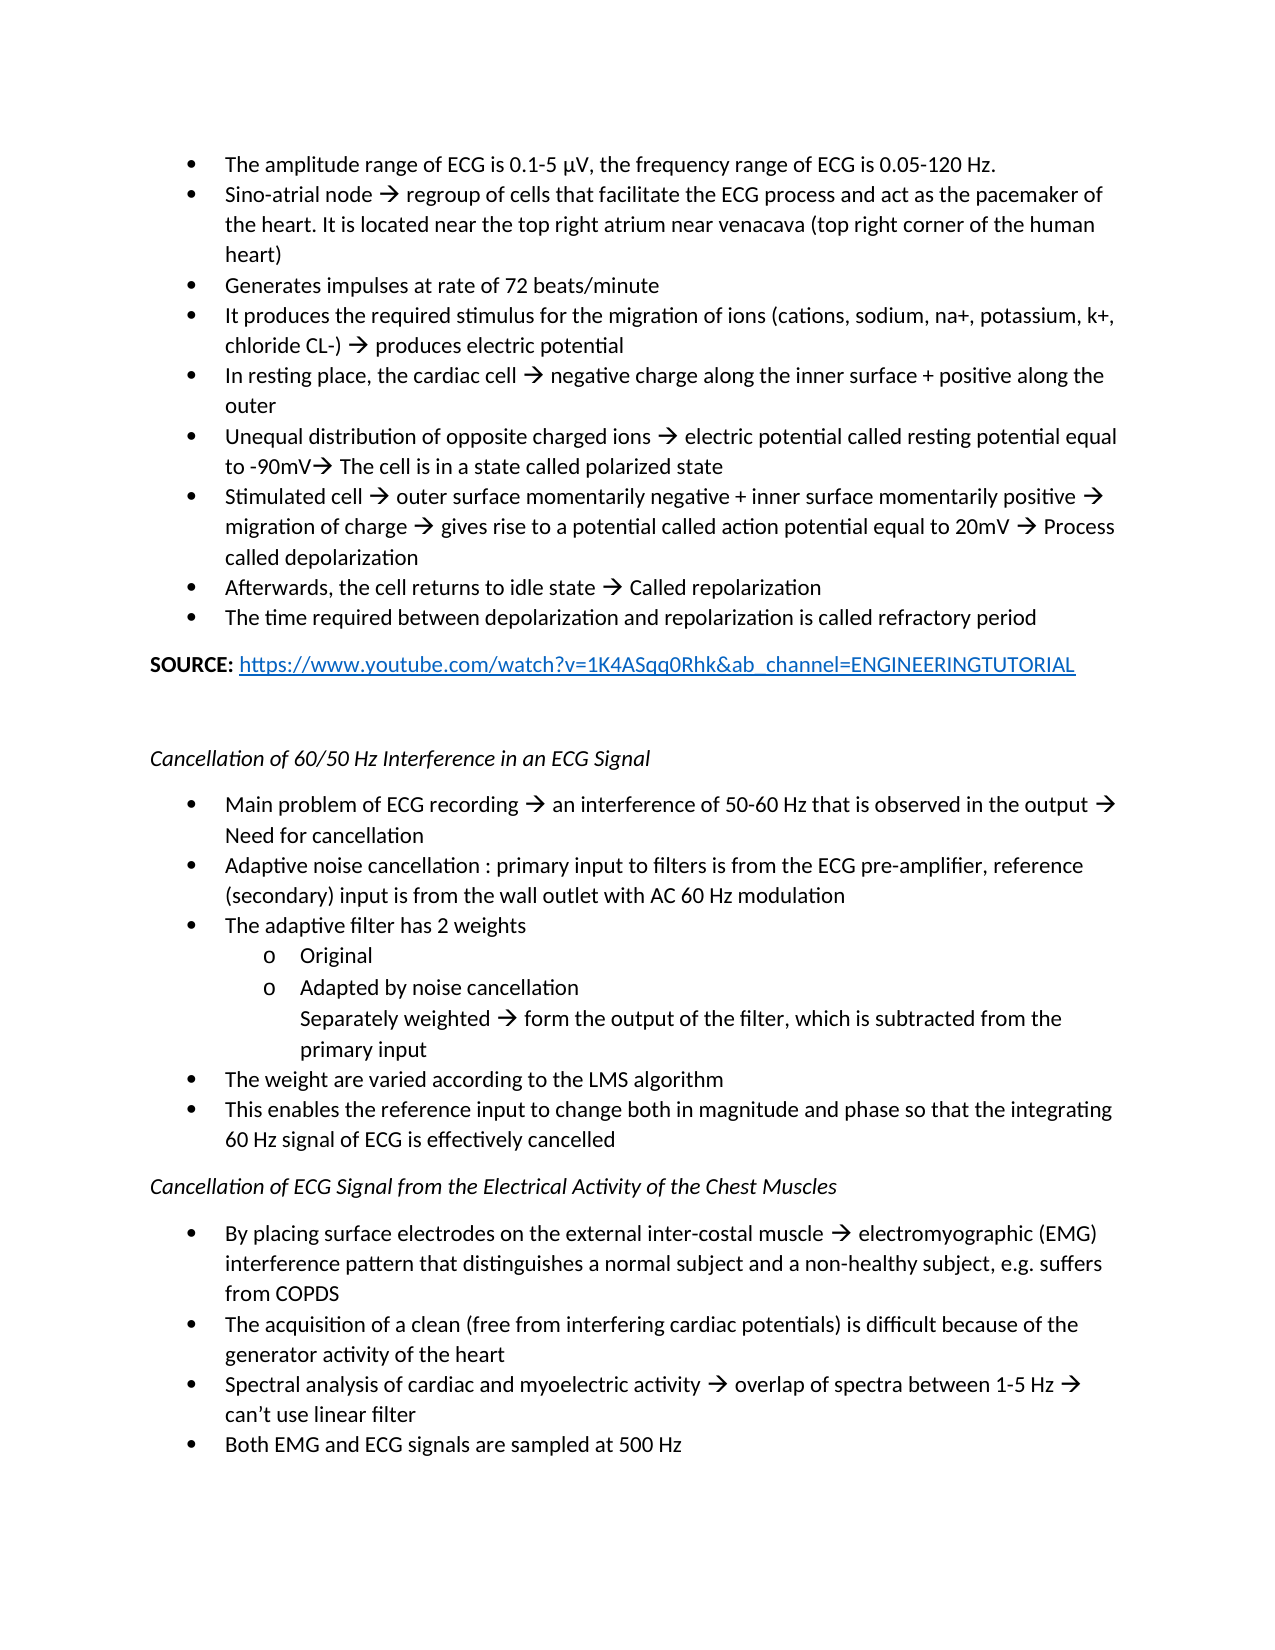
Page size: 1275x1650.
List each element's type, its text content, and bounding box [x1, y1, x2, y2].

list This enables the reference input to change both in magnitude and phase so that the integrating 60 Hz signal of ECG is effectively cancelled [187, 1095, 1125, 1153]
list Adaptive noise cancellation : primary input to filters is from the ECG pre-amplifier, reference (secondary) input is from the wall outlet with AC 60 Hz modulation [187, 851, 1125, 909]
list It produces the required stimulus for the migration of ions (cations, sodium, na+, potassium, k+, chloride CL-) produces electric potential [187, 301, 1125, 359]
text Cancellation of ECG Signal from the Electrical Activity of the Chest Muscles [150, 1172, 1125, 1200]
list The weight are varied according to the LMS algorithm [187, 1065, 1125, 1093]
list By placing surface electrodes on the external inter-costal muscle electromyographic (EMG) interference pattern that distinguishes a normal subject and a non-healthy subject, e.g. suffers from COPDS [187, 1219, 1125, 1307]
list The acquisition of a clean (free from interfering cardiac potentials) is difficult because of the generator activity of the heart [187, 1310, 1125, 1368]
list Adapted by noise cancellation Separately weighted form the output of the filter, which is subtracted from the primary input [262, 973, 1125, 1063]
list Main problem of ECG recording an interference of 50-60 Hz that is observed in the output Need for cancellation [187, 791, 1125, 849]
list The adaptive filter has 2 weights [187, 911, 1125, 939]
list Unequal distribution of opposite charged ions electric potential called resting potential equal to -90mV The cell is in a state called polarized state [187, 422, 1125, 480]
list Sino-atrial node regroup of cells that facilitate the ECG process and act as the pacemaker of the heart. It is located near the top right atrium near venacava (top right corner of the human heart) [187, 180, 1125, 269]
list Stimulated cell outer surface momentarily negative + inner surface momentarily positive migration of charge gives rise to a potential called action potential equal to 20mV Process called depolarization [187, 482, 1125, 571]
list Afterwards, the cell returns to idle state Called repolarization [187, 573, 1125, 601]
text Cancellation of 60/50 Hz Interference in an ECG Signal [150, 744, 1125, 772]
list The amplitude range of ECG is 0.1-5 μV, the frequency range of ECG is 0.05-120 Hz. [187, 150, 1125, 178]
list Both EMG and ECG signals are sampled at 500 Hz [187, 1431, 1125, 1458]
list The time required between depolarization and repolarization is called refractory period [187, 603, 1125, 631]
list Spectral analysis of cardiac and myoelectric activity overlap of spectra between 1-5 Hz can’t use linear filter [187, 1370, 1125, 1428]
list In resting place, the cardiac cell negative charge along the inner surface + positive along the outer [187, 361, 1125, 420]
text SOURCE: https://www.youtube.com/watch?v=1K4ASqq0Rhk&ab_channel=ENGINEERINGTUTORIAL [150, 650, 1125, 678]
list Generates impulses at rate of 72 beats/minute [187, 271, 1125, 299]
list Original [262, 942, 1125, 971]
